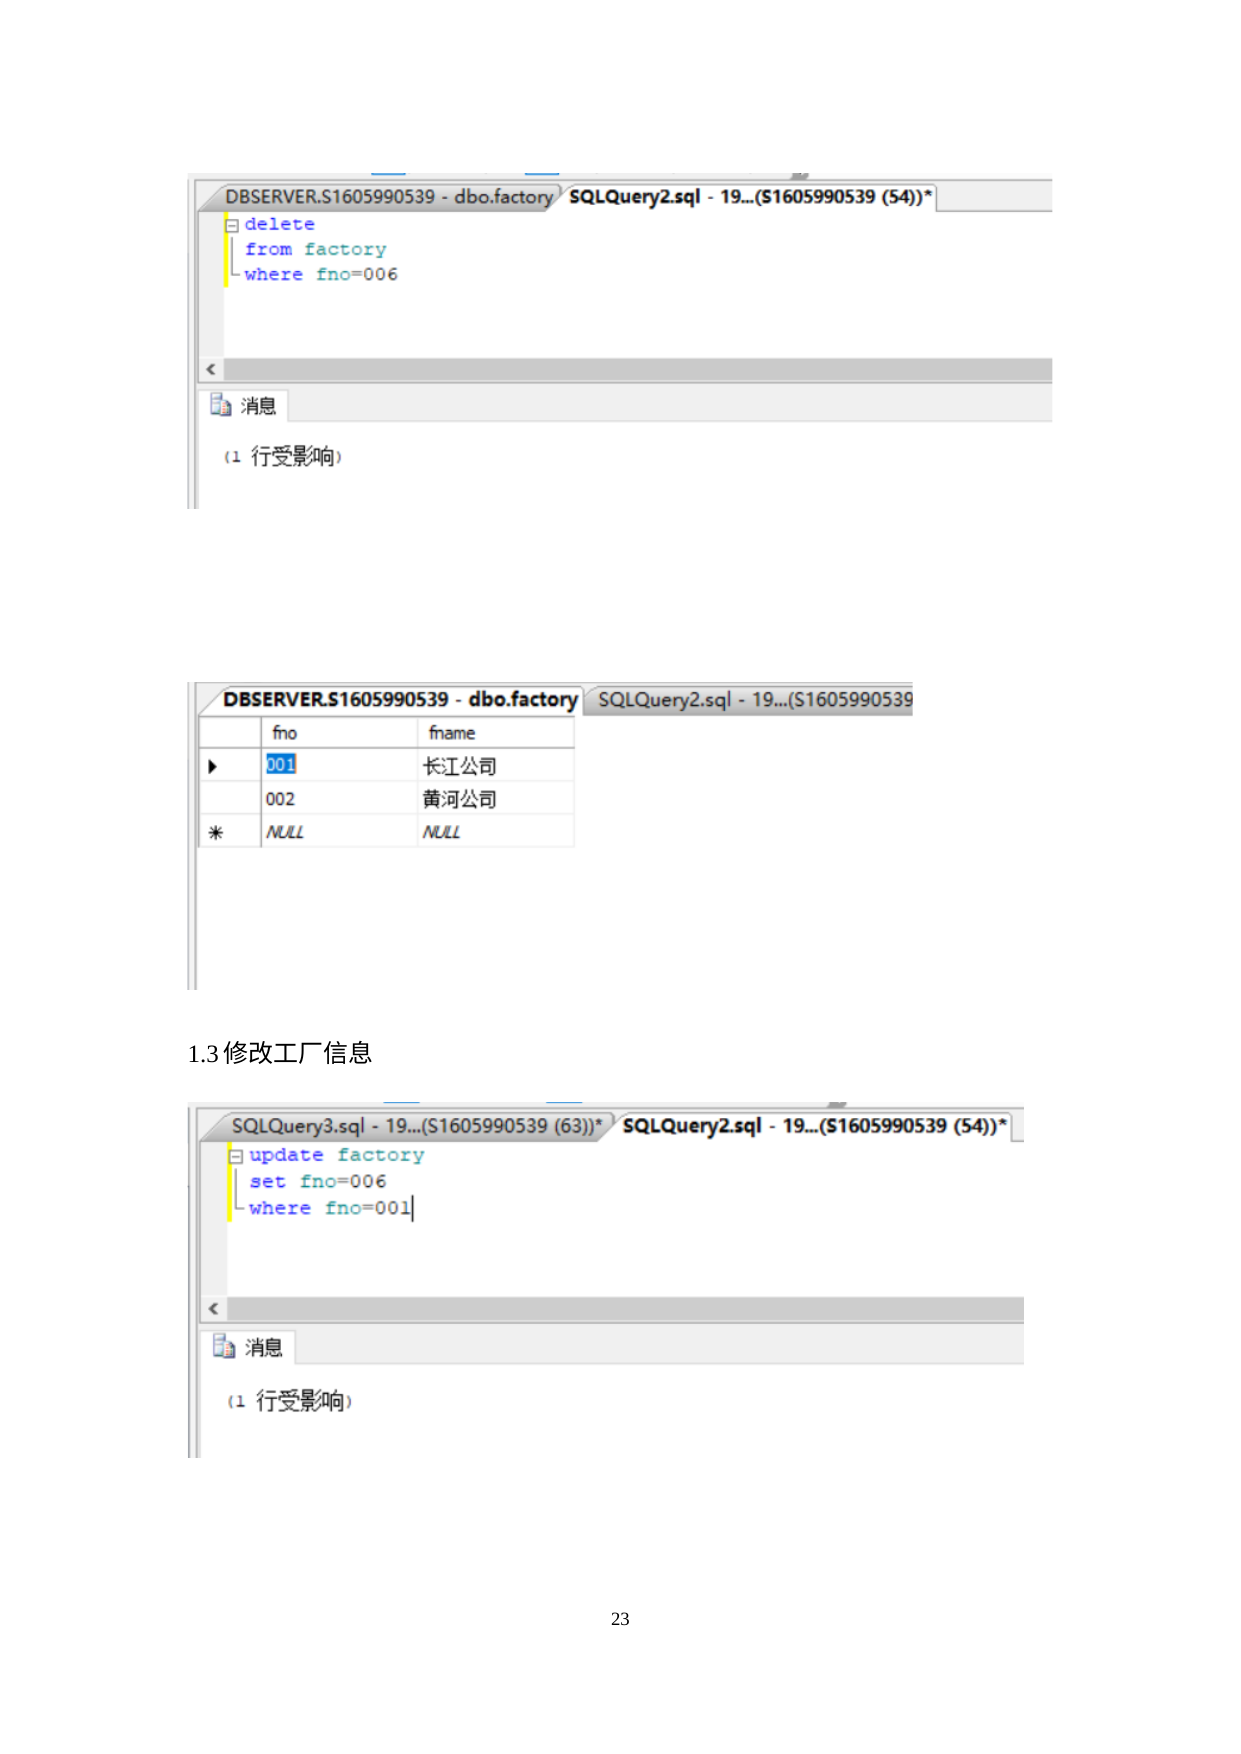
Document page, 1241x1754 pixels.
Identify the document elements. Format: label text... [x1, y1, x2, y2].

picture [187, 682, 913, 990]
picture [187, 173, 1053, 509]
picture [187, 1102, 1024, 1458]
text 1.3修改工厂信息 [187, 1019, 1053, 1084]
